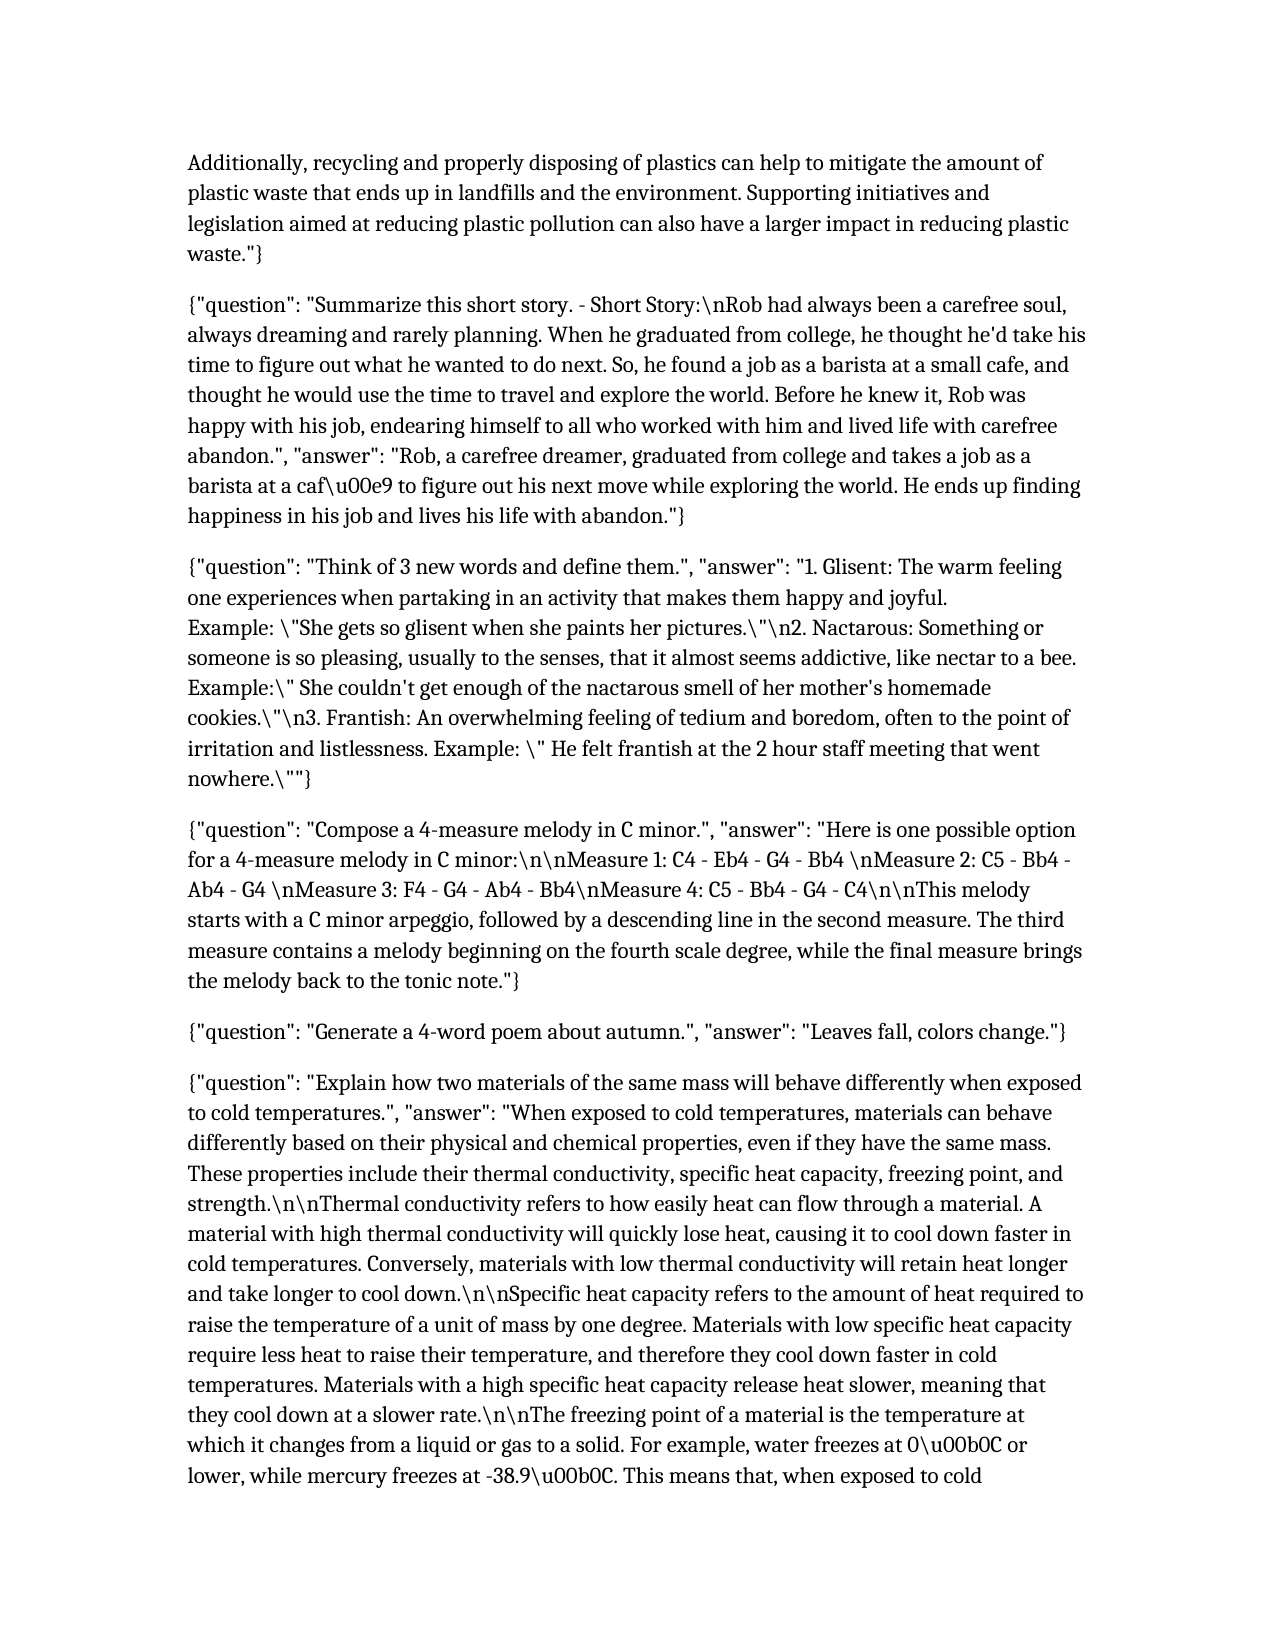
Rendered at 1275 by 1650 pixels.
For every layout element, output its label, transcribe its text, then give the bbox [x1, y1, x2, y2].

text {"question": "Think of 3 new words and define them.", "answer": "1. Glisent: The warm feeling one experiences when partaking in an activity that makes them happy and joyful. Example: \"She gets so glisent when she paints her pictures.\"\n2. Nactarous: Something or someone is so pleasing, usually to the senses, that it almost seems addictive, like nectar to a bee. Example:\" She couldn't get enough of the nactarous smell of her mother's homemade cookies.\"\n3. Frantish: An overwhelming feeling of tedium and boredom, often to the point of irritation and listlessness. Example: \" He felt frantish at the 2 hour staff meeting that went nowhere.\""} [187, 554, 1087, 792]
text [187, 1070, 1087, 1489]
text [187, 150, 1087, 267]
text {"question": "Summarize this short story. - Short Story:\nRob had always been a carefree soul, always dreaming and rarely planning. When he graduated from college, he thought he'd take his time to figure out what he wanted to do next. So, he found a job as a barista at a small cafe, and thought he would use the time to travel and explore the world. Before he knew it, Rob was happy with his job, endearing himself to all who worked with him and lived life with carefree abandon.", "answer": "Rob, a carefree dreamer, graduated from college and takes a job as a barista at a caf\u00e9 to figure out his next move while exploring the world. He ends up finding happiness in his job and lives his life with abandon."} [187, 292, 1087, 529]
text {"question": "Generate a 4-word poem about autumn.", "answer": "Leaves fall, colors change."} [187, 1019, 1087, 1045]
text {"question": "Compose a 4-measure melody in C minor.", "answer": "Here is one possible option for a 4-measure melody in C minor:\n\nMeasure 1: C4 - Eb4 - G4 - Bb4 \nMeasure 2: C5 - Bb4 - Ab4 - G4 \nMeasure 3: F4 - G4 - Ab4 - Bb4\nMeasure 4: C5 - Bb4 - G4 - C4\n\nThis melody starts with a C minor arpeggio, followed by a descending line in the second measure. The third measure contains a melody beginning on the fourth scale degree, while the final measure brings the melody back to the tonic note."} [187, 817, 1087, 994]
